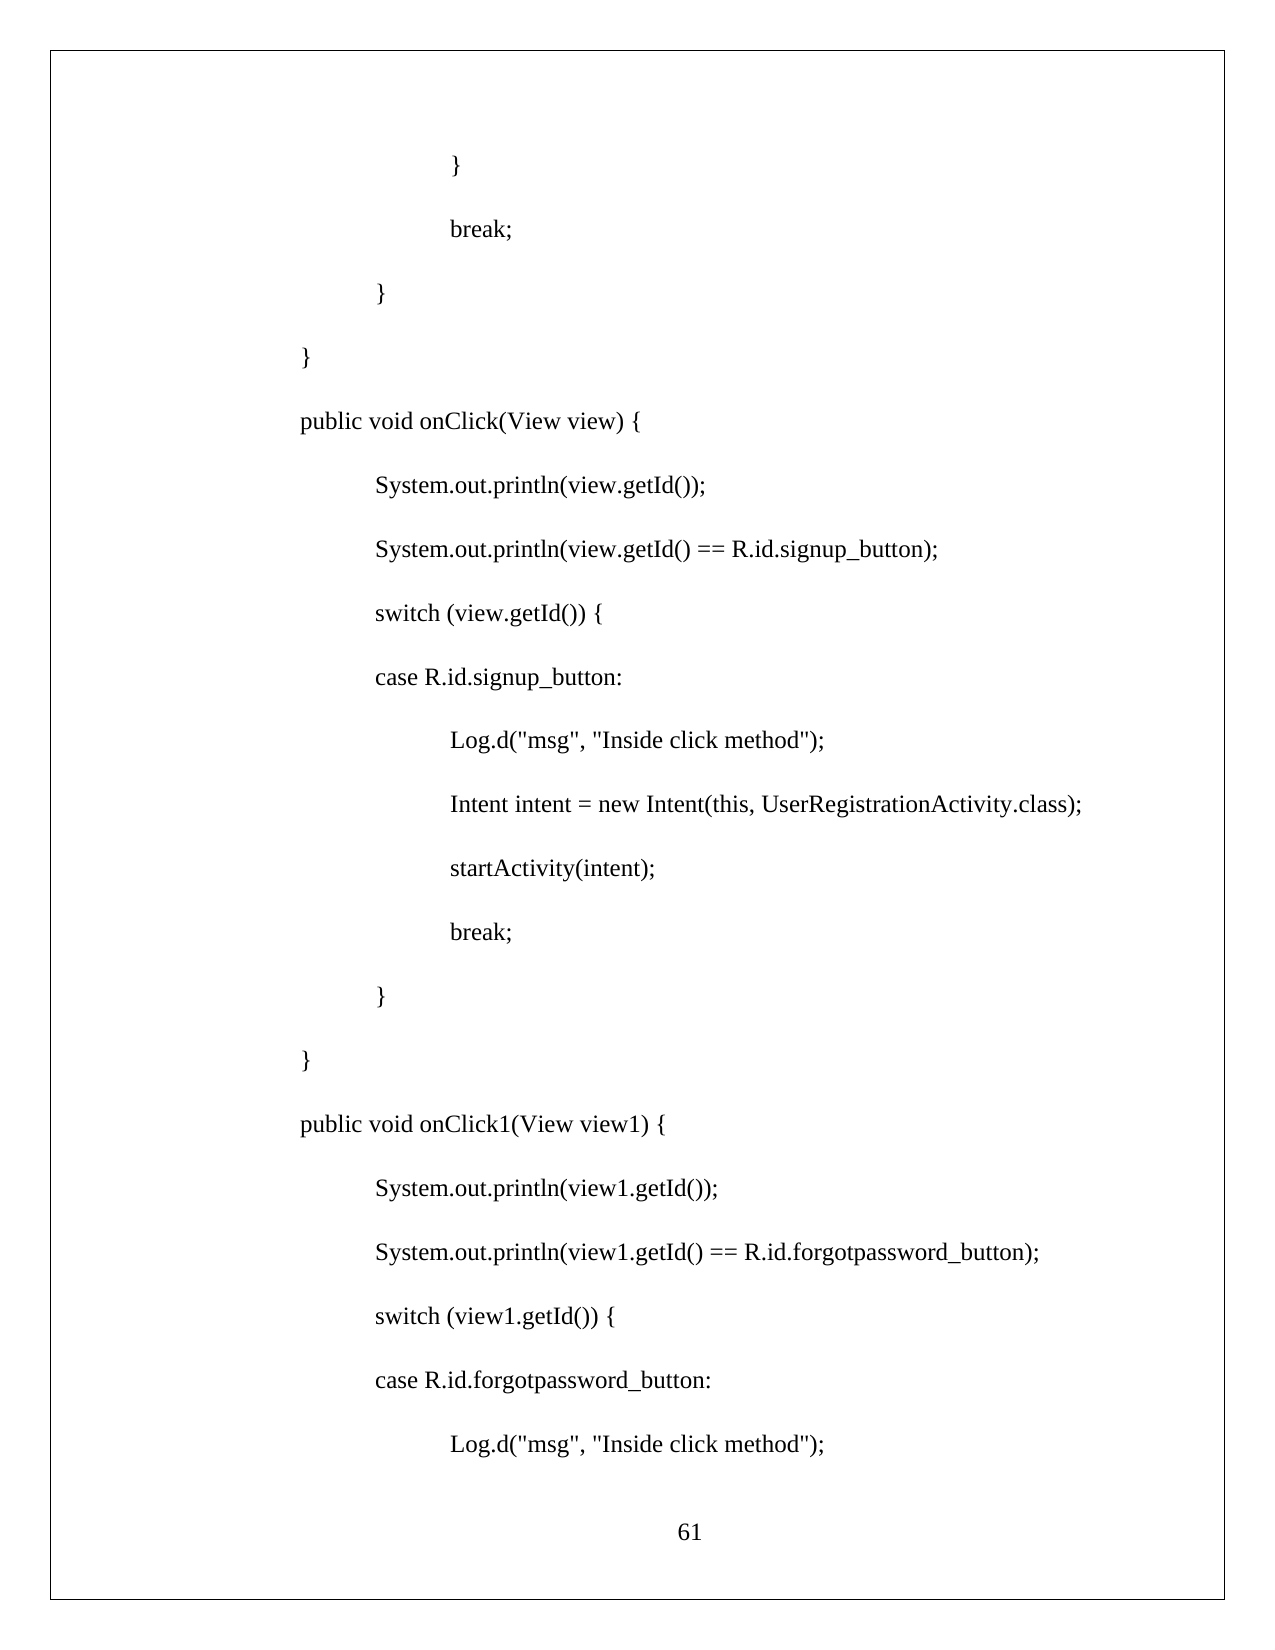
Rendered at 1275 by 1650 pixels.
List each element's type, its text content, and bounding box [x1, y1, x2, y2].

text public void onClick(View view) { [225, 406, 1155, 434]
text switch (view.getId()) { [225, 598, 1155, 626]
text case R.id.signup_button: [225, 662, 1155, 690]
text } [225, 342, 1155, 371]
text } [225, 150, 1155, 179]
text break; [225, 917, 1155, 946]
text Log.d("msg", "Inside click method"); [225, 1429, 1155, 1458]
text System.out.println(view.getId() == R.id.signup_button); [225, 534, 1155, 562]
text public void onClick1(View view1) { [225, 1109, 1155, 1138]
text switch (view1.getId()) { [225, 1301, 1155, 1330]
text System.out.println(view1.getId() == R.id.forgotpassword_button); [225, 1237, 1155, 1266]
text System.out.println(view1.getId()); [225, 1173, 1155, 1202]
text } [225, 278, 1155, 307]
text break; [225, 214, 1155, 243]
text } [225, 981, 1155, 1010]
text Intent intent = new Intent(this, UserRegistrationActivity.class); [225, 789, 1155, 818]
text } [225, 1045, 1155, 1074]
text startActivity(intent); [225, 853, 1155, 882]
text case R.id.forgotpassword_button: [225, 1365, 1155, 1394]
text Log.d("msg", "Inside click method"); [225, 726, 1155, 754]
text System.out.println(view.getId()); [225, 470, 1155, 498]
